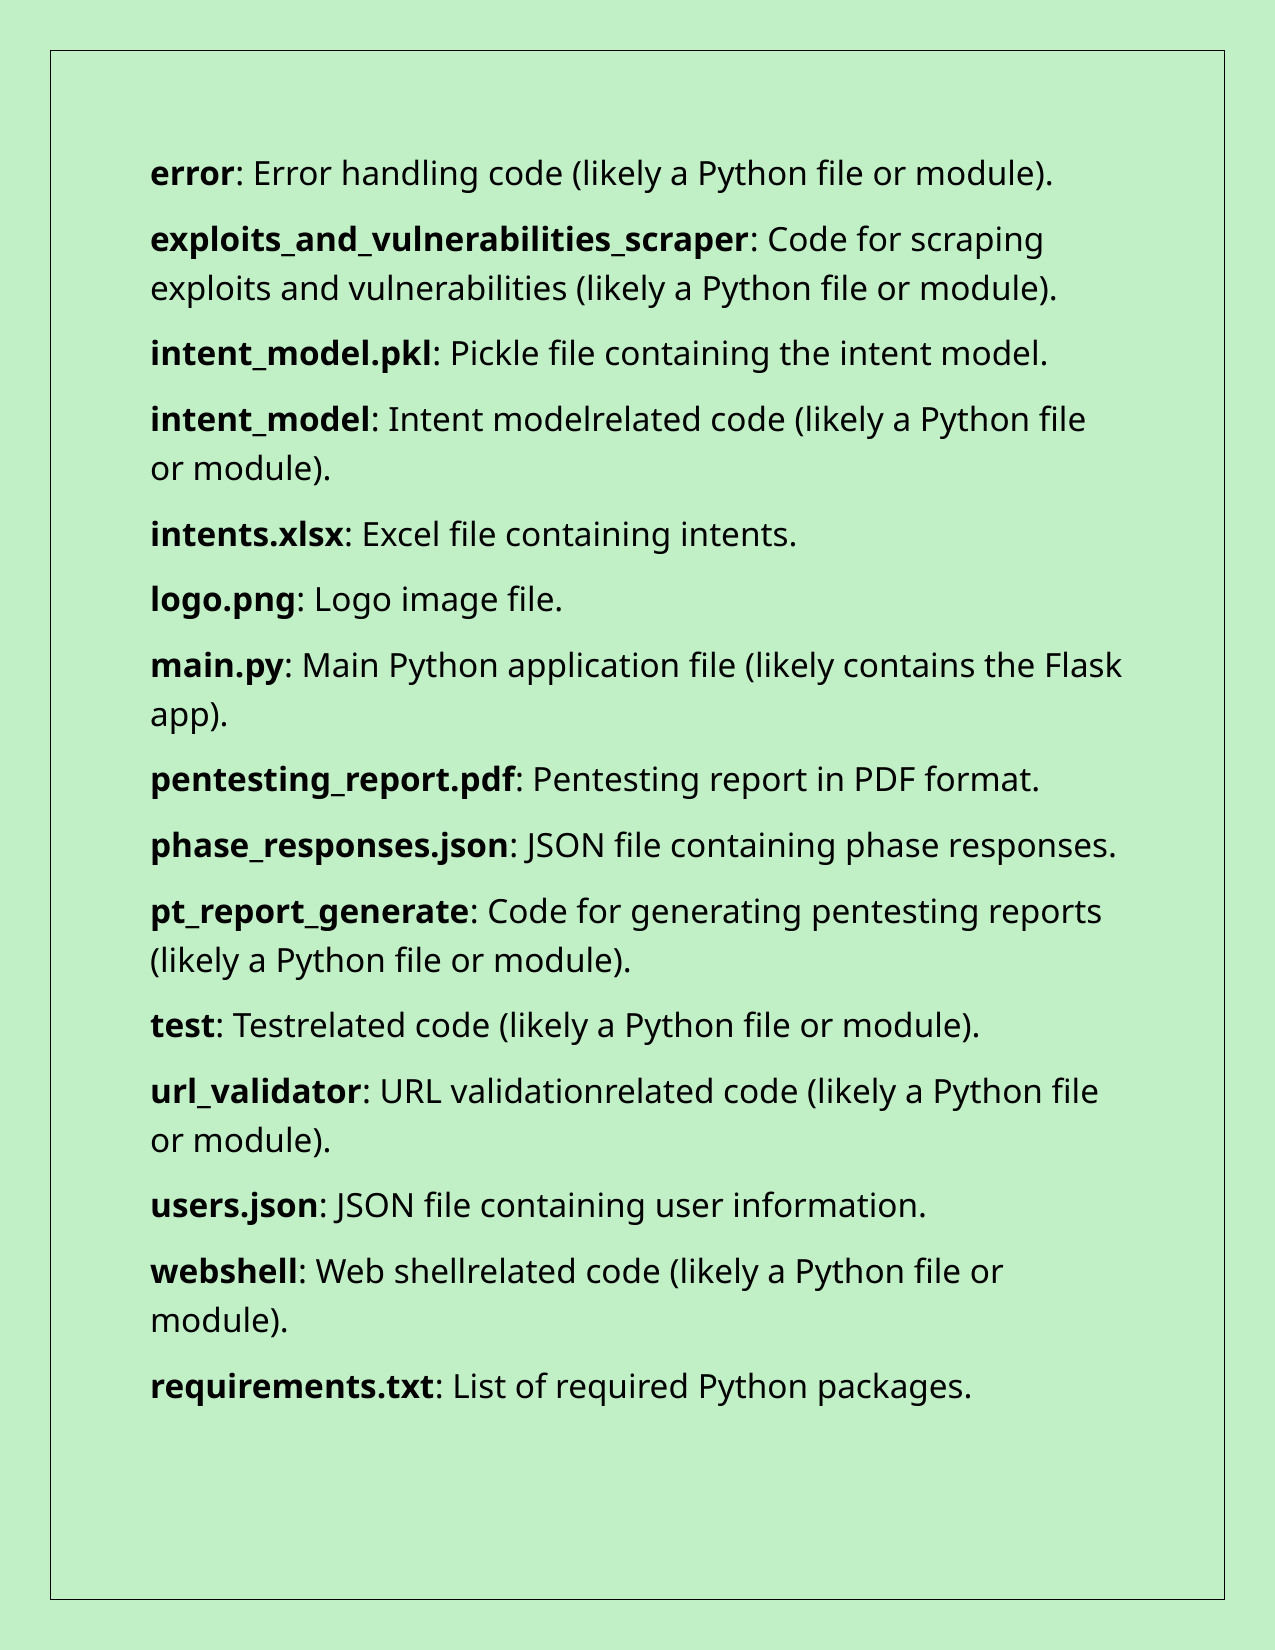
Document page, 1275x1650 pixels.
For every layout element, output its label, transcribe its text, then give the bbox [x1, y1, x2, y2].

text test: Testrelated code (likely a Python file or module). [150, 1002, 1125, 1047]
text pt_report_generate: Code for generating pentesting reports (likely a Python file or module). [150, 887, 1125, 982]
text users.json: JSON file containing user information. [150, 1182, 1125, 1228]
text webshell: Web shellrelated code (likely a Python file or module). [150, 1248, 1125, 1342]
text intent_model.pkl: Pickle file containing the intent model. [150, 330, 1125, 376]
text requirements.txt: List of required Python packages. [150, 1362, 1125, 1408]
text exploits_and_vulnerabilities_scraper: Code for scraping exploits and vulnerabilities (likely a Python file or module). [150, 216, 1125, 310]
text pentesting_report.pdf: Pentesting report in PDF format. [150, 756, 1125, 802]
text error: Error handling code (likely a Python file or module). [150, 150, 1125, 195]
text logo.png: Logo image file. [150, 576, 1125, 621]
text main.py: Main Python application file (likely contains the Flask app). [150, 642, 1125, 736]
text phase_responses.json: JSON file containing phase responses. [150, 822, 1125, 867]
text url_validator: URL validationrelated code (likely a Python file or module). [150, 1068, 1125, 1162]
text intents.xlsx: Excel file containing intents. [150, 510, 1125, 556]
text intent_model: Intent modelrelated code (likely a Python file or module). [150, 396, 1125, 490]
